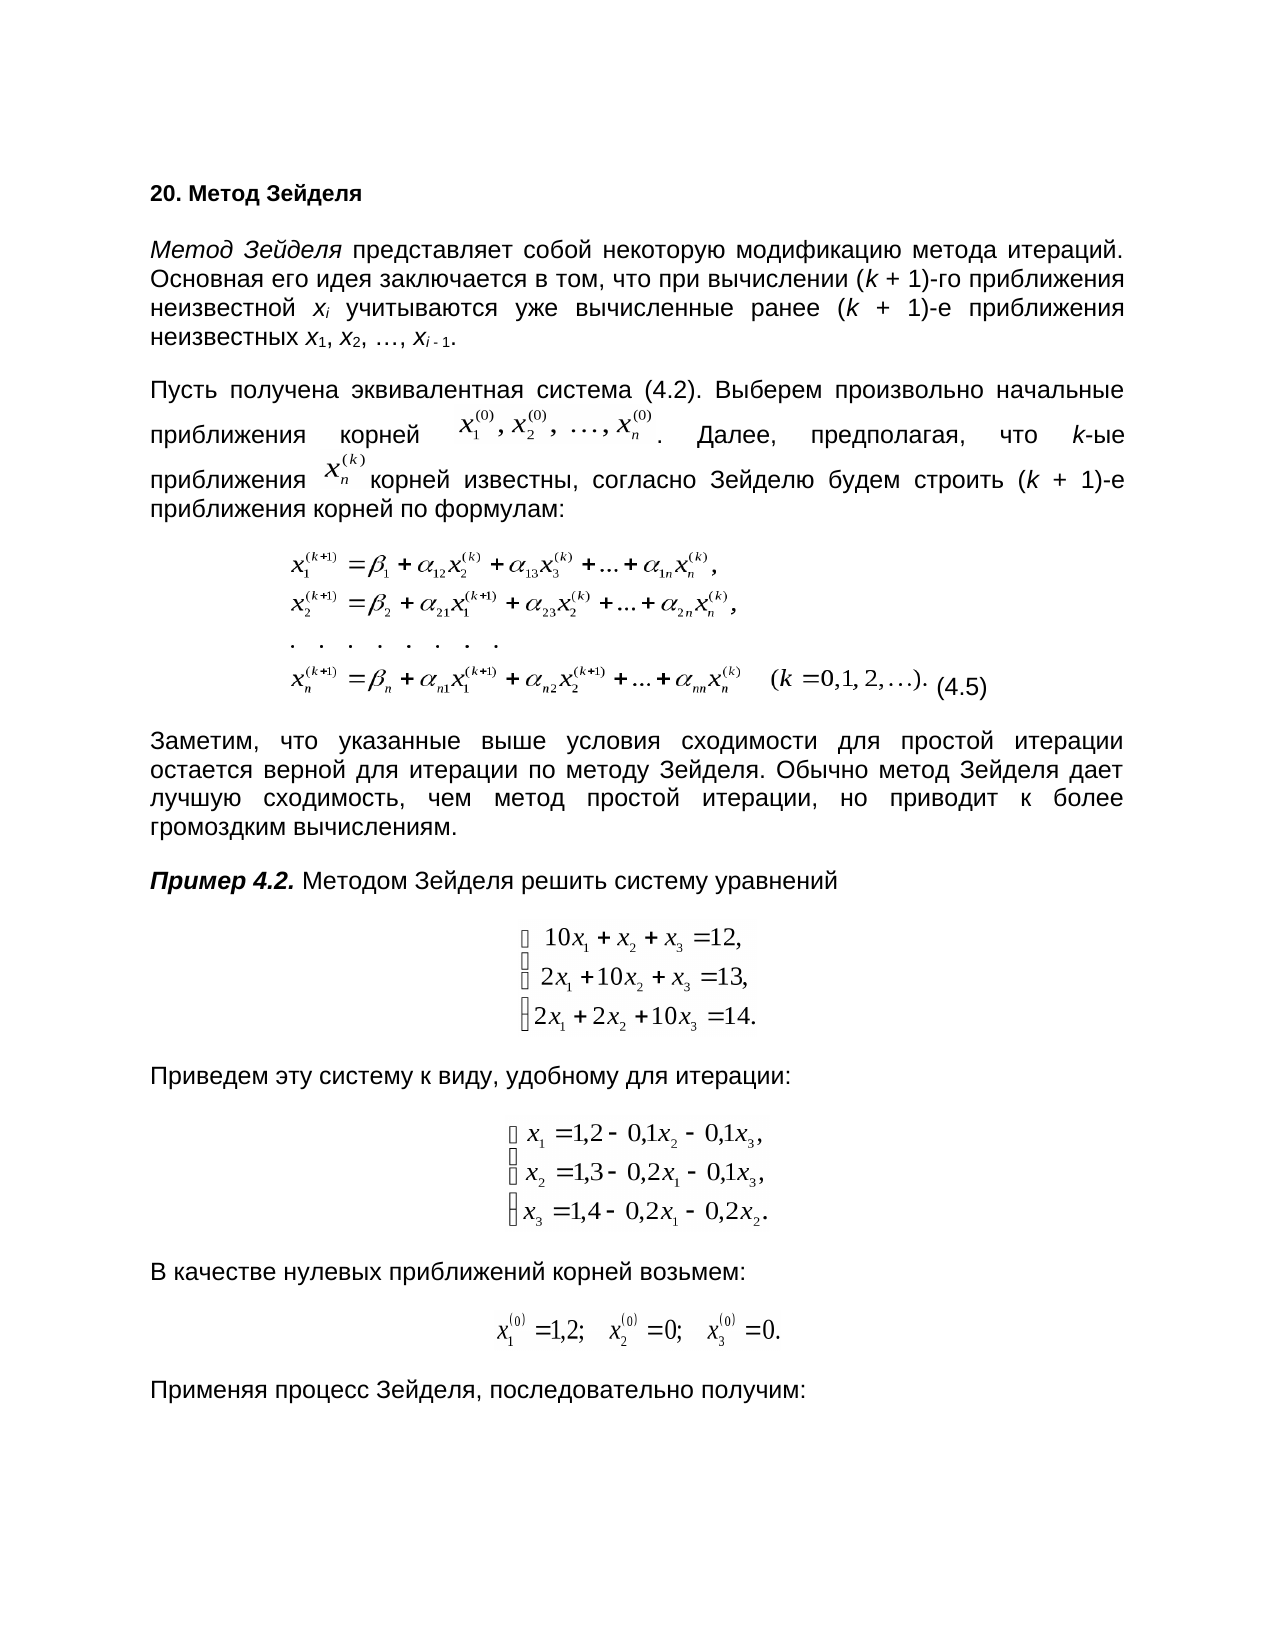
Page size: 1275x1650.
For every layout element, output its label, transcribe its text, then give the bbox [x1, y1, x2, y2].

picture [493, 1310, 782, 1351]
picture [454, 404, 657, 444]
text 20. Метод Зейделя [150, 180, 1125, 207]
text Приведем эту систему к виду, удобному для итерации: [150, 1061, 1125, 1090]
picture [287, 547, 930, 696]
picture [505, 1115, 770, 1232]
text Применяя процесс Зейделя, последовательно получим: [150, 1375, 1125, 1404]
text Пусть получена эквивалентная система (4.2). Выберем произвольно начальные приближения корней . Далее, предполагая, что k-ые приближения корней известны, согласно Зейделю будем строить (k + 1)-е приближения корней по формулам: [150, 375, 1125, 523]
text Заметим, что указанные выше условия сходимости для простой итерации остается верной для итерации по методу Зейделя. Обычно метод Зейделя дает лучшую сходимость, чем метод простой итерации, но приводит к более громоздким вычислениям. [150, 726, 1125, 841]
text Метод Зейделя представляет собой некоторую модификацию метода итераций. Основная его идея заключается в том, что при вычислении (k + 1)-го приближения неизвестной xi учитываются уже вычисленные ранее (k + 1)-е приближения неизвестных x1, x2, …, xi - 1. [150, 235, 1125, 350]
text В качестве нулевых приближений корней возьмем: [150, 1257, 1125, 1286]
picture [319, 449, 370, 489]
picture [517, 919, 758, 1037]
text Пример 4.2. Методом Зейделя решить систему уравнений [150, 866, 1125, 895]
